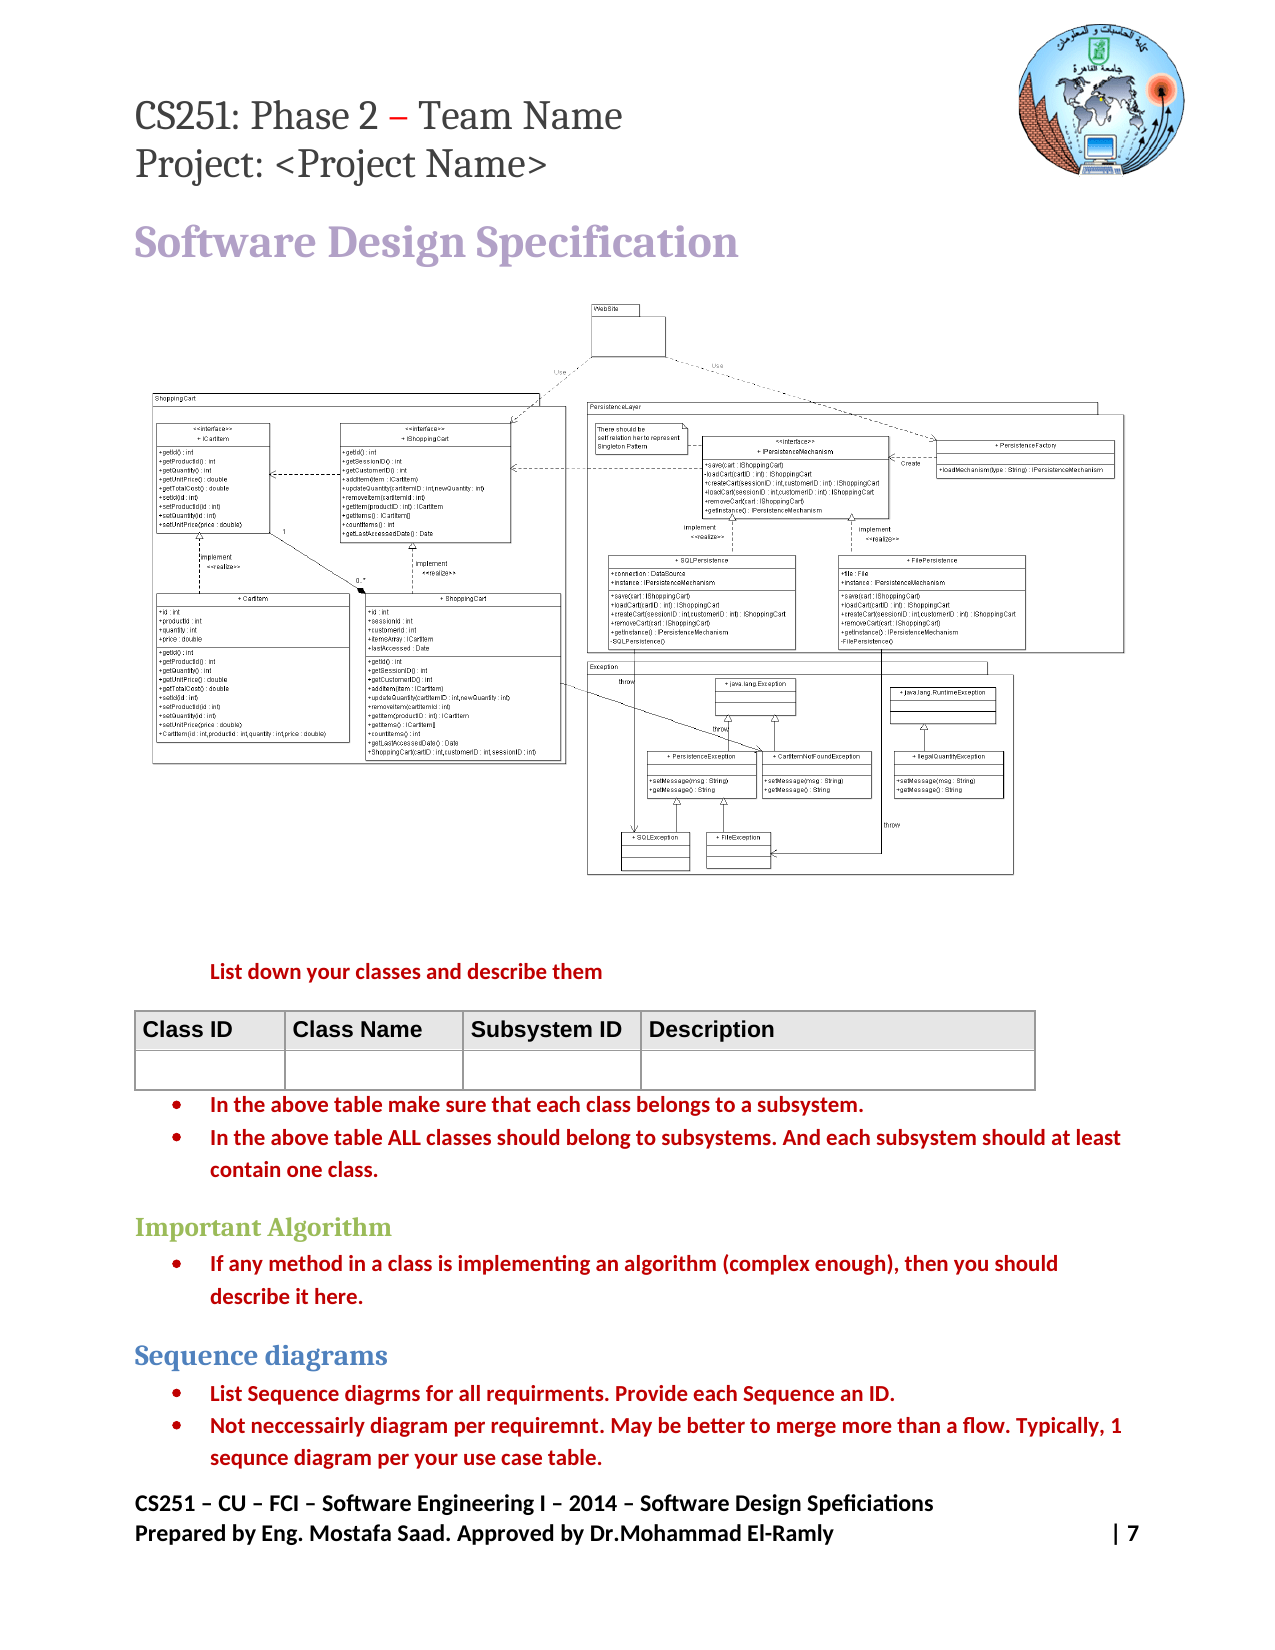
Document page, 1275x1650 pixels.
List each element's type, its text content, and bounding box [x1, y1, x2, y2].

table_header Class Name [286, 1012, 462, 1049]
subtitle Important Algorithm [135, 1212, 1140, 1243]
table_header Subsystem ID [464, 1012, 640, 1049]
list In the above table ALL classes should belong to subsystems. And each subsystem should at least contain one class. [172, 1123, 1140, 1183]
table_cell [286, 1051, 462, 1089]
list List down your classes and describe them [210, 957, 1140, 985]
picture [135, 295, 1140, 900]
table_cell [136, 1051, 284, 1089]
table_cell [464, 1051, 640, 1089]
table_header Class ID [136, 1012, 284, 1049]
subtitle Sequence diagrams [135, 1339, 1140, 1372]
picture [1018, 24, 1186, 180]
table_header Description [642, 1012, 1034, 1049]
list List Sequence diagrms for all requirments. Provide each Sequence an ID. [172, 1379, 1140, 1407]
list If any method in a class is implementing an algorithm (complex enough), then you should describe it here. [172, 1249, 1140, 1310]
list Not neccessairly diagram per requiremnt. May be better to merge more than a flow. Typically, 1 sequnce diagram per your use case table. [172, 1411, 1140, 1471]
table_cell [642, 1051, 1034, 1089]
list In the above table make sure that each class belongs to a subsystem. [172, 1091, 1140, 1119]
